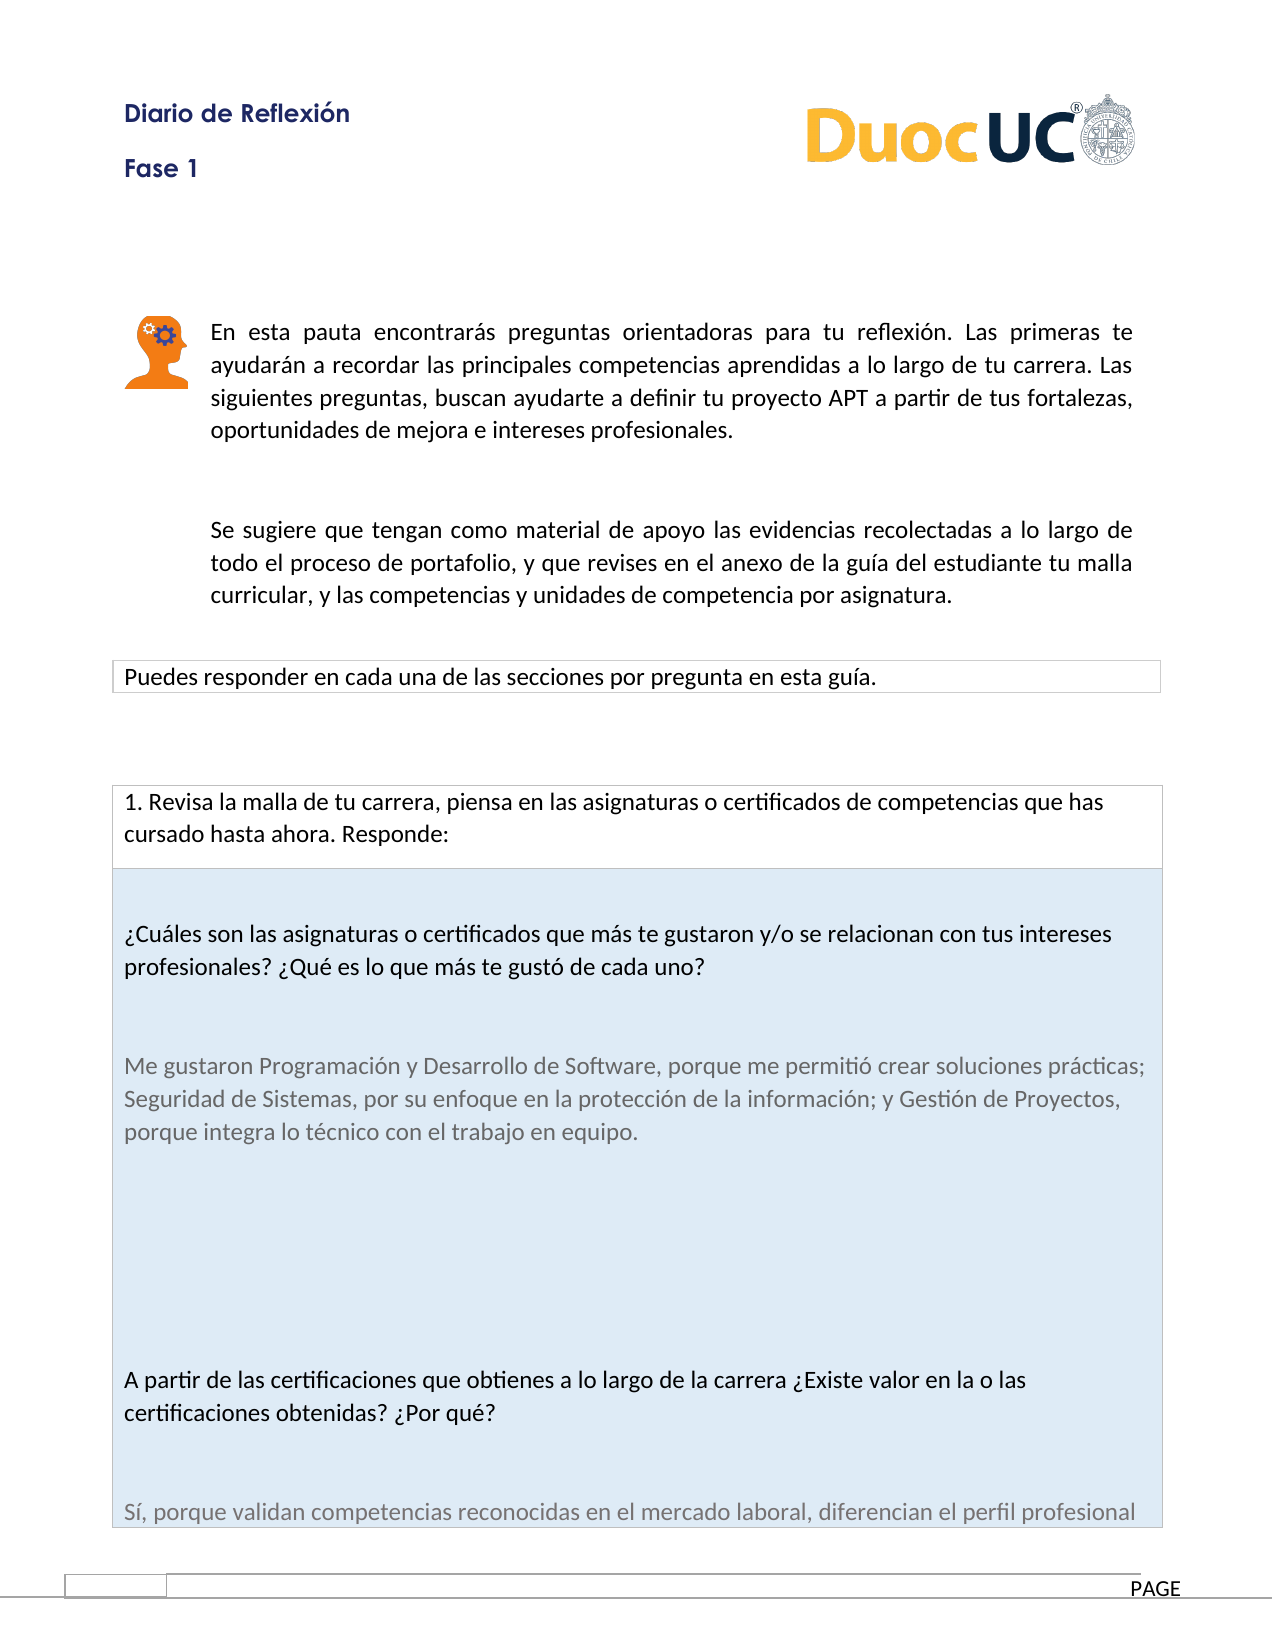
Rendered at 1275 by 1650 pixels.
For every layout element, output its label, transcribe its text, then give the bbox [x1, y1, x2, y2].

table_header 1. Revisa la malla de tu carrera, piensa en las asignaturas o certificados de competencias que has cursado hasta ahora. Responde: [113, 786, 1162, 868]
table_header Puedes responder en cada una de las secciones por pregunta en esta guía. [114, 661, 1160, 692]
picture [807, 94, 1135, 165]
picture [123, 316, 188, 389]
table_header [112, 316, 199, 629]
table_header En esta pauta encontrarás preguntas orientadoras para tu reflexión. Las primeras te ayudarán a recordar las principales competencias aprendidas a lo largo de tu carrera. Las siguientes preguntas, buscan ayudarte a definir tu proyecto APT a partir de tus fortalezas, oportunidades de mejora e intereses profesionales. Se sugiere que tengan como material de apoyo las evidencias recolectadas a lo largo de todo el proceso de portafolio, y que revises en el anexo de la guía del estudiante tu malla curricular, y las competencias y unidades de competencia por asignatura. [199, 316, 1146, 629]
